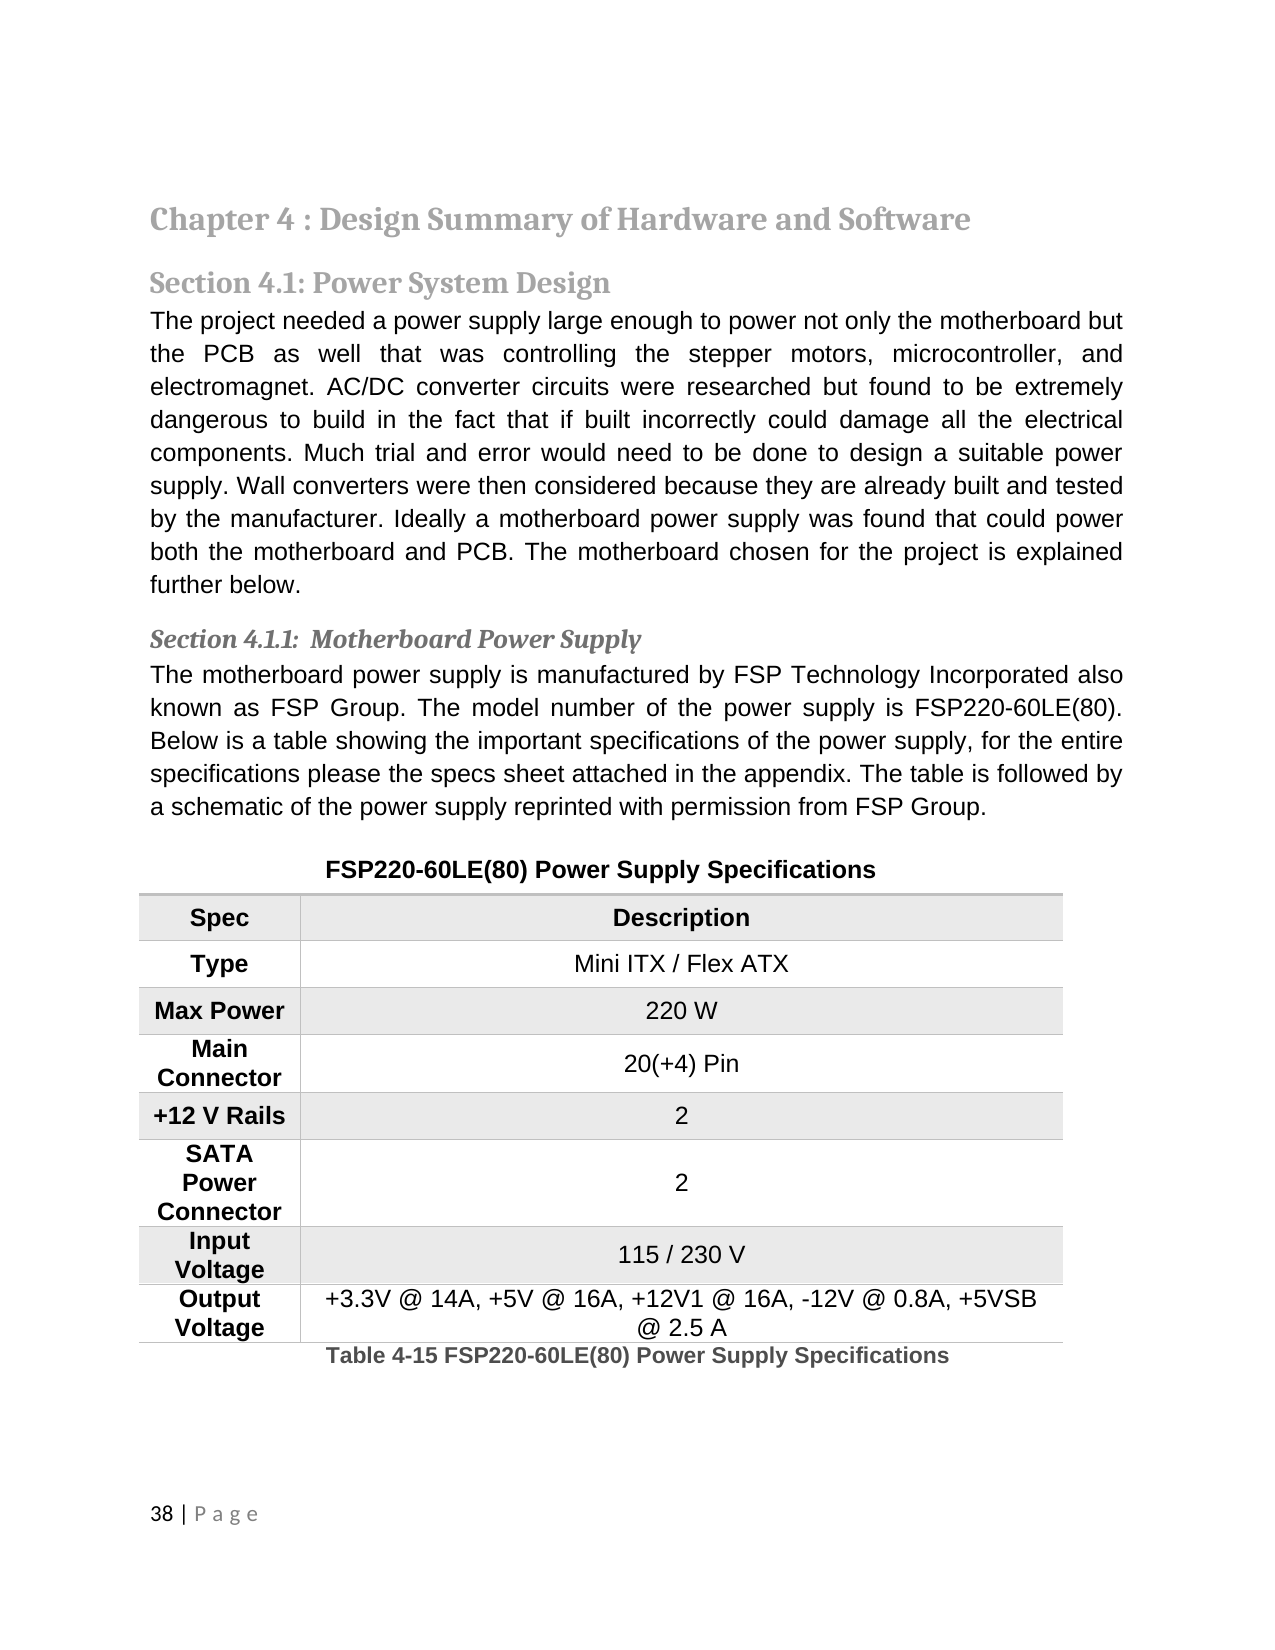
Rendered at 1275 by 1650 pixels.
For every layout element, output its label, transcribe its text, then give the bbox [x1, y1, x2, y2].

table_cell 2 [301, 1140, 1063, 1226]
table_cell 220 W [301, 988, 1063, 1034]
table_cell Type [139, 941, 300, 987]
subtitle Section 4.1: Power System Design [150, 265, 1125, 301]
table_cell Description [301, 896, 1063, 940]
table_cell Input Voltage [139, 1227, 300, 1283]
table_cell +12 V Rails [139, 1093, 300, 1139]
table_header FSP220-60LE(80) Power Supply Specifications [139, 846, 1063, 893]
table_cell Output Voltage [139, 1285, 300, 1342]
table_cell 20(+4) Pin [301, 1035, 1063, 1092]
table_cell 2 [301, 1093, 1063, 1139]
table_cell Mini ITX / Flex ATX [301, 941, 1063, 987]
text The project needed a power supply large enough to power not only the motherboard but the PCB as well that was controlling the stepper motors, microcontroller, and electromagnet. AC/DC converter circuits were researched but found to be extremely dangerous to build in the fact that if built incorrectly could damage all the electrical components. Much trial and error would need to be done to design a suitable power supply. Wall converters were then considered because they are already built and tested by the manufacturer. Ideally a motherboard power supply was found that could power both the motherboard and PCB. The motherboard chosen for the project is explained further below. [150, 306, 1125, 599]
table_cell SATA Power Connector [139, 1140, 300, 1226]
table_cell Main Connector [139, 1035, 300, 1092]
table_cell 115 / 230 V [301, 1227, 1063, 1283]
table_cell Spec [139, 896, 300, 940]
table_cell Max Power [139, 988, 300, 1034]
subtitle Section 4.1.1: Motherboard Power Supply [150, 624, 1125, 655]
text The motherboard power supply is manufactured by FSP Technology Incorporated also known as FSP Group. The model number of the power supply is FSP220-60LE(80). Below is a table showing the important specifications of the power supply, for the entire specifications please the specs sheet attached in the appendix. The table is followed by a schematic of the power supply reprinted with permission from FSP Group. [150, 660, 1125, 821]
subtitle : Design Summary of Hardware and Software [150, 200, 1125, 238]
table_cell +3.3V @ 14A, +5V @ 16A, +12V1 @ 16A, -12V @ 0.8A, +5VSB @ 2.5 A [301, 1285, 1063, 1342]
